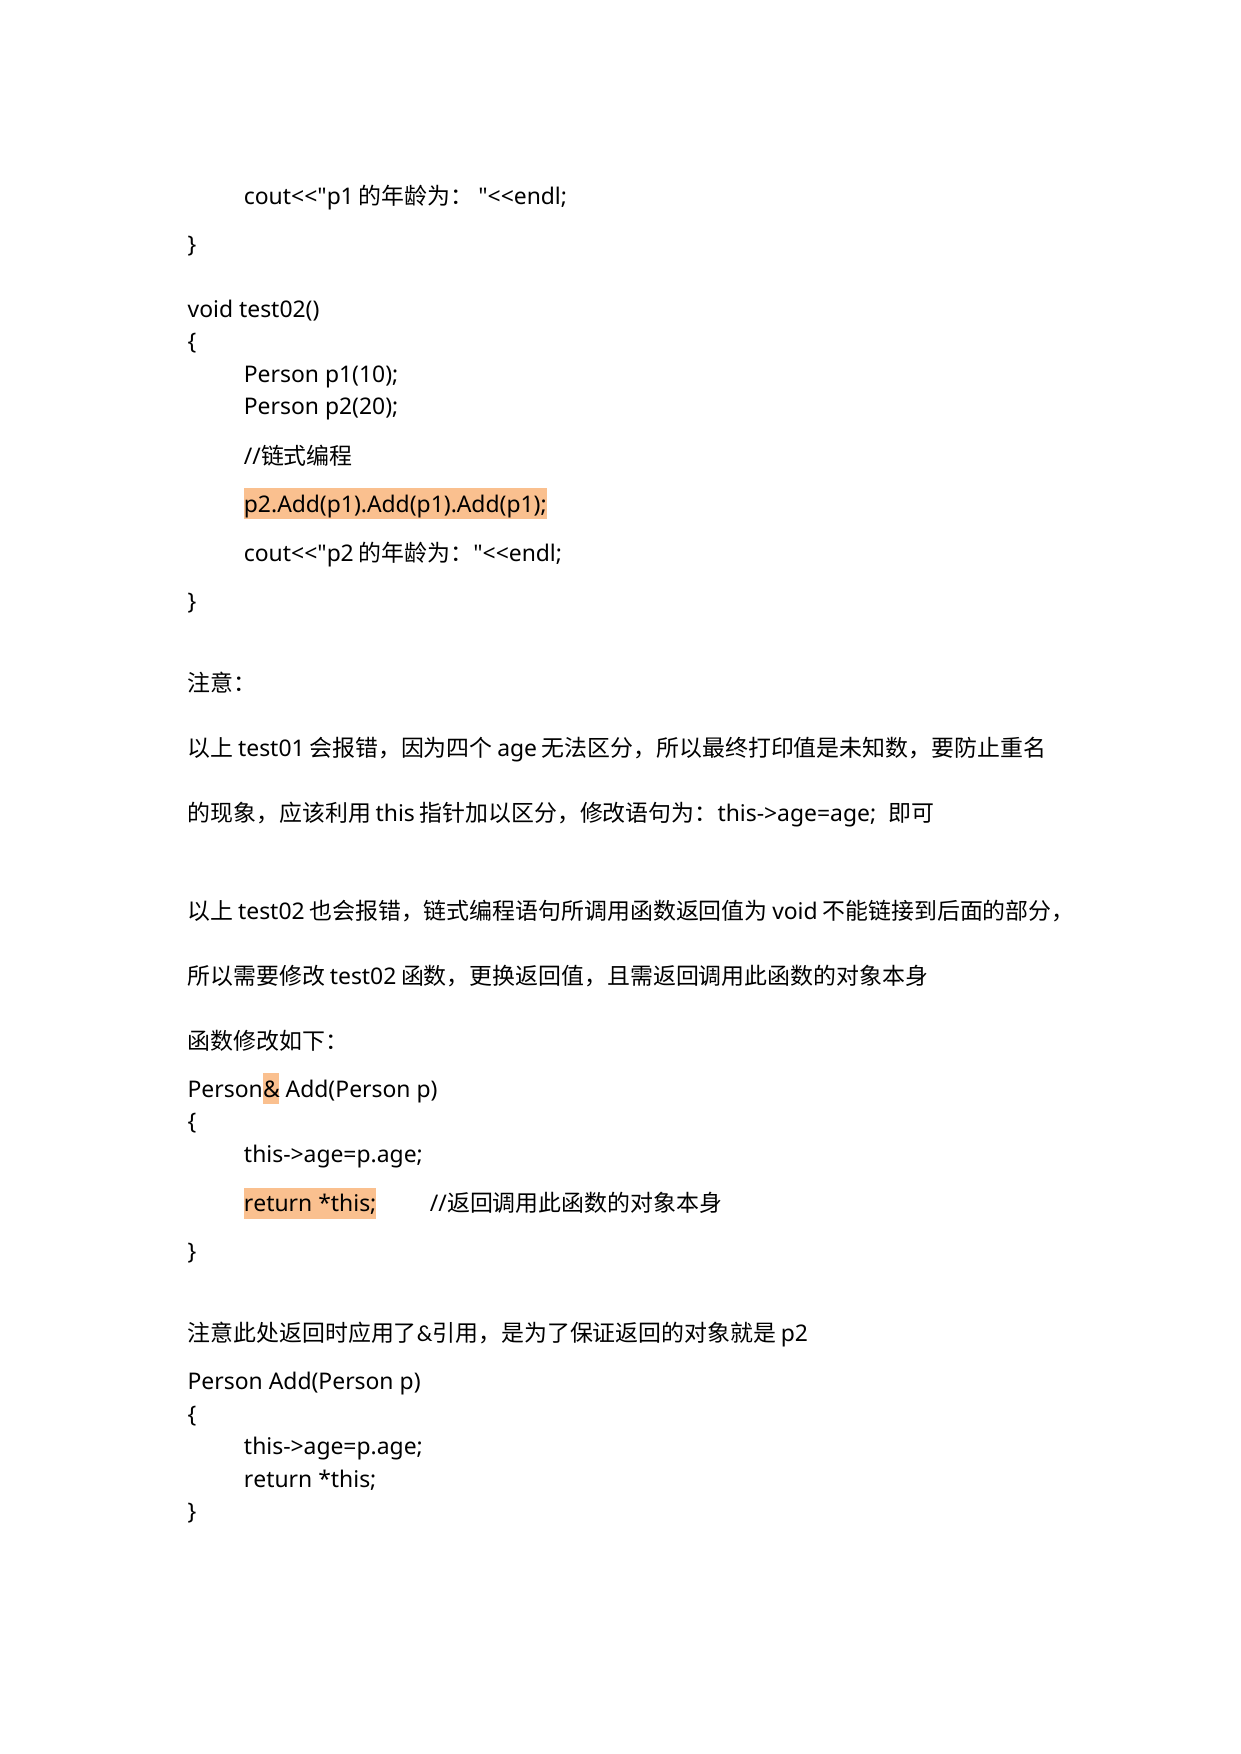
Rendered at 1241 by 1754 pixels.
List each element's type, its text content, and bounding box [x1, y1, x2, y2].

text Person& Add(Person p) [187, 1072, 1053, 1104]
text 以上test02也会报错，链式编程语句所调用函数返回值为void不能链接到后面的部分，所以需要修改test02函数，更换返回值，且需返回调用此函数的对象本身 [187, 877, 1053, 1007]
text 注意： [187, 649, 1053, 714]
text void test02() [187, 292, 1053, 324]
text { [187, 1397, 1053, 1429]
text } [187, 1494, 1053, 1527]
text } [187, 1234, 1053, 1267]
text //链式编程 [244, 422, 1053, 487]
text } [187, 584, 1053, 617]
text return *this; //返回调用此函数的对象本身 [244, 1169, 1053, 1234]
text { [187, 1104, 1053, 1137]
text 以上test01会报错，因为四个age无法区分，所以最终打印值是未知数，要防止重名的现象，应该利用this指针加以区分，修改语句为：this->age=age; 即可 [187, 714, 1053, 844]
text Person p1(10); [244, 357, 1053, 389]
text Person p2(20); [244, 389, 1053, 422]
text Person Add(Person p) [187, 1364, 1053, 1397]
text } [187, 227, 1053, 259]
text { [187, 324, 1053, 357]
text 注意此处返回时应用了&引用，是为了保证返回的对象就是p2 [187, 1299, 1053, 1364]
text this->age=p.age; [244, 1137, 1053, 1169]
text 函数修改如下： [187, 1007, 1053, 1072]
text cout<<"p1的年龄为： "<<endl; [244, 162, 1053, 227]
text this->age=p.age; [244, 1429, 1053, 1462]
text p2.Add(p1).Add(p1).Add(p1); [244, 487, 1053, 519]
text cout<<"p2的年龄为："<<endl; [244, 519, 1053, 584]
text return *this; [244, 1462, 1053, 1494]
